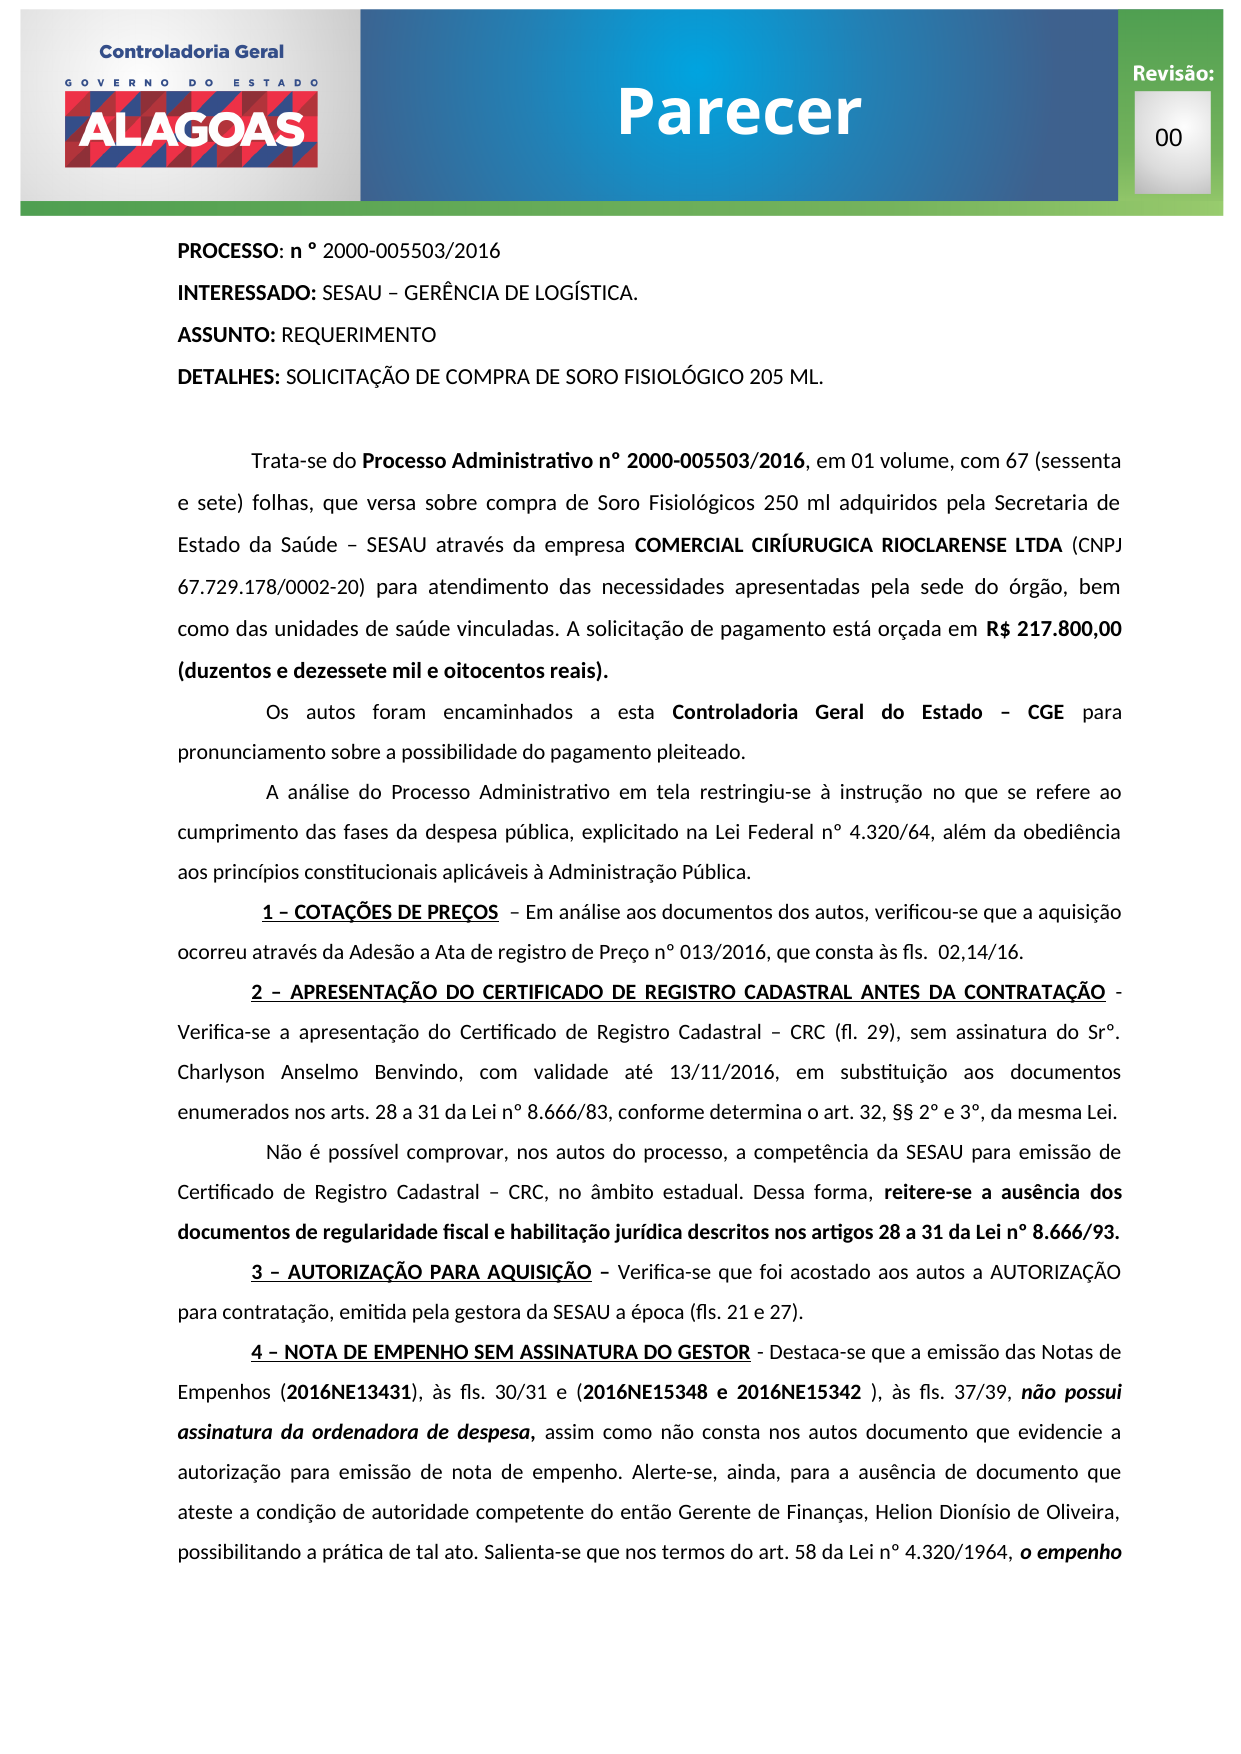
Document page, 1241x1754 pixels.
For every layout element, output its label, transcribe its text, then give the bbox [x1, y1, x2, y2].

text Os autos foram encaminhados a esta Controladoria Geral do Estado – CGE para pronunciamento sobre a possibilidade do pagamento pleiteado. [177, 698, 1122, 765]
text 1 – COTAÇÕES DE PREÇOS – Em análise aos documentos dos autos, verificou-se que a aquisição ocorreu através da Adesão a Ata de registro de Preço nº 013/2016, que consta às fls. 02,14/16. [177, 898, 1122, 965]
picture [20, 9, 1224, 216]
text DETALHES: SOLICITAÇÃO DE COMPRA DE SORO FISIOLÓGICO 205 ML. [177, 362, 1122, 390]
text INTERESSADO: SESAU – GERÊNCIA DE LOGÍSTICA. [177, 278, 1122, 306]
text Trata-se do Processo Administrativo nº 2000-005503/2016, em 01 volume, com 67 (sessenta e sete) folhas, que versa sobre compra de Soro Fisiológicos 250 ml adquiridos pela Secretaria de Estado da Saúde – SESAU através da empresa COMERCIAL CIRÍURUGICA RIOCLARENSE LTDA (CNPJ 67.729.178/0002-20) para atendimento das necessidades apresentadas pela sede do órgão, bem como das unidades de saúde vinculadas. A solicitação de pagamento está orçada em R$ 217.800,00 (duzentos e dezessete mil e oitocentos reais). [177, 446, 1122, 684]
text A análise do Processo Administrativo em tela restringiu-se à instrução no que se refere ao cumprimento das fases da despesa pública, explicitado na Lei Federal nº 4.320/64, além da obediência aos princípios constitucionais aplicáveis à Administração Pública. [177, 778, 1122, 885]
text PROCESSO: n º 2000-005503/2016 [177, 236, 1122, 264]
text Não é possível comprovar, nos autos do processo, a competência da SESAU para emissão de Certificado de Registro Cadastral – CRC, no âmbito estadual. Dessa forma, reitere-se a ausência dos documentos de regularidade fiscal e habilitação jurídica descritos nos artigos 28 a 31 da Lei nº 8.666/93. [177, 1138, 1122, 1245]
text 2 – APRESENTAÇÃO DO CERTIFICADO DE REGISTRO CADASTRAL ANTES DA CONTRATAÇÃO - Verifica-se a apresentação do Certificado de Registro Cadastral – CRC (fl. 29), sem assinatura do Srº. Charlyson Anselmo Benvindo, com validade até 13/11/2016, em substituição aos documentos enumerados nos arts. 28 a 31 da Lei nº 8.666/83, conforme determina o art. 32, §§ 2º e 3º, da mesma Lei. [177, 978, 1122, 1125]
text 3 – AUTORIZAÇÃO PARA AQUISIÇÃO – Verifica-se que foi acostado aos autos a AUTORIZAÇÃO para contratação, emitida pela gestora da SESAU a época (fls. 21 e 27). [177, 1258, 1122, 1325]
text ASSUNTO: REQUERIMENTO [177, 320, 1122, 348]
